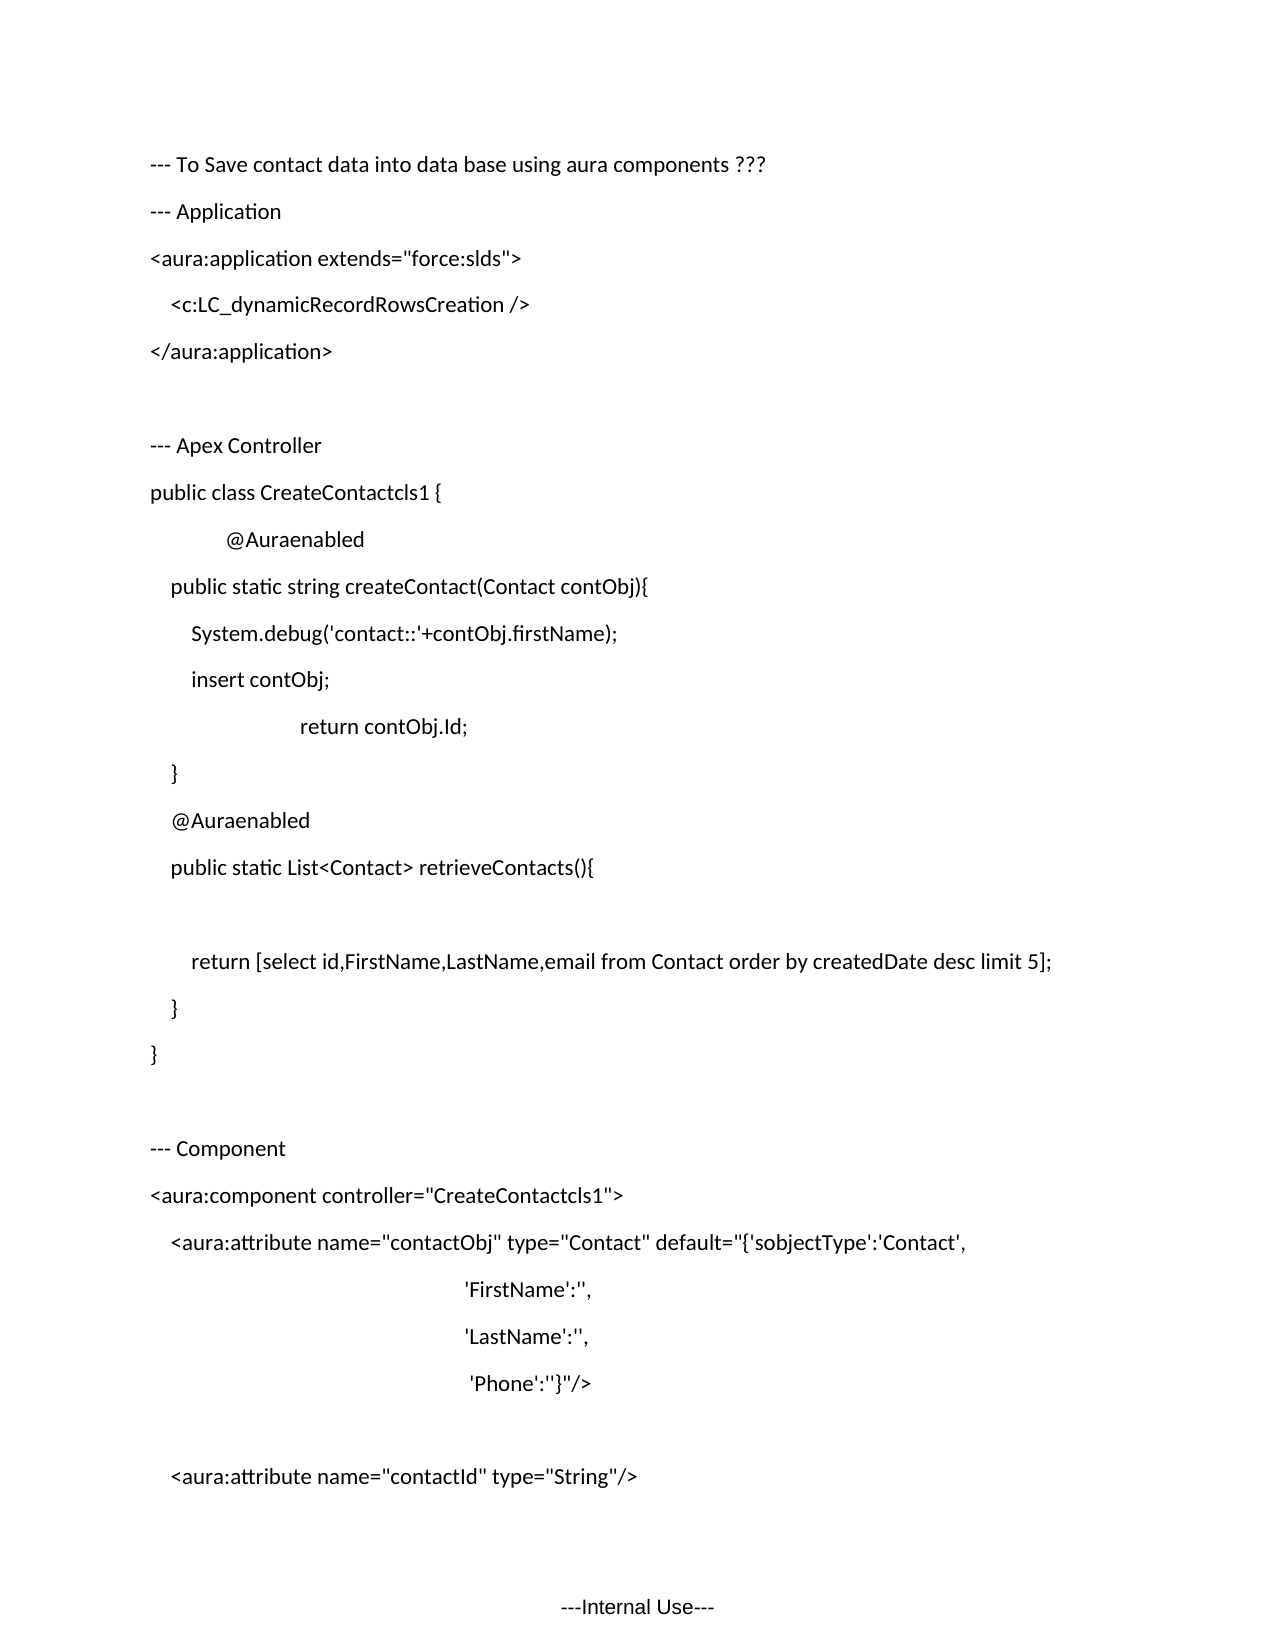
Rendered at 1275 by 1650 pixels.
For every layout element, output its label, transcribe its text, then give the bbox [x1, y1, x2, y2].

text --- Component [150, 1134, 1125, 1162]
text public static string createContact(Contact contObj){ [150, 572, 1125, 600]
text </aura:application> [150, 337, 1125, 366]
text <aura:application extends="force:slds"> [150, 244, 1125, 272]
text 'LastName':'', [150, 1322, 1125, 1350]
text return contObj.Id; [150, 712, 1125, 741]
text 'Phone':''}"/> [150, 1369, 1125, 1397]
text 'FirstName':'', [150, 1275, 1125, 1303]
text <aura:attribute name="contactObj" type="Contact" default="{'sobjectType':'Contact', [150, 1228, 1125, 1256]
text --- Apex Controller [150, 431, 1125, 459]
text System.debug('contact::'+contObj.firstName); [150, 619, 1125, 647]
text public class CreateContactcls1 { [150, 478, 1125, 506]
text } [150, 759, 1125, 787]
text --- Application [150, 197, 1125, 225]
text } [150, 994, 1125, 1022]
text public static List<Contact> retrieveContacts(){ [150, 853, 1125, 881]
text <c:LC_dynamicRecordRowsCreation /> [150, 291, 1125, 319]
text @Auraenabled [150, 525, 1125, 553]
text @Auraenabled [150, 806, 1125, 834]
text return [select id,FirstName,LastName,email from Contact order by createdDate desc limit 5]; [150, 947, 1125, 975]
text --- To Save contact data into data base using aura components ??? [150, 150, 1125, 178]
text insert contObj; [150, 666, 1125, 694]
text <aura:component controller="CreateContactcls1"> [150, 1181, 1125, 1209]
text } [150, 1041, 1125, 1069]
text <aura:attribute name="contactId" type="String"/> [150, 1462, 1125, 1491]
